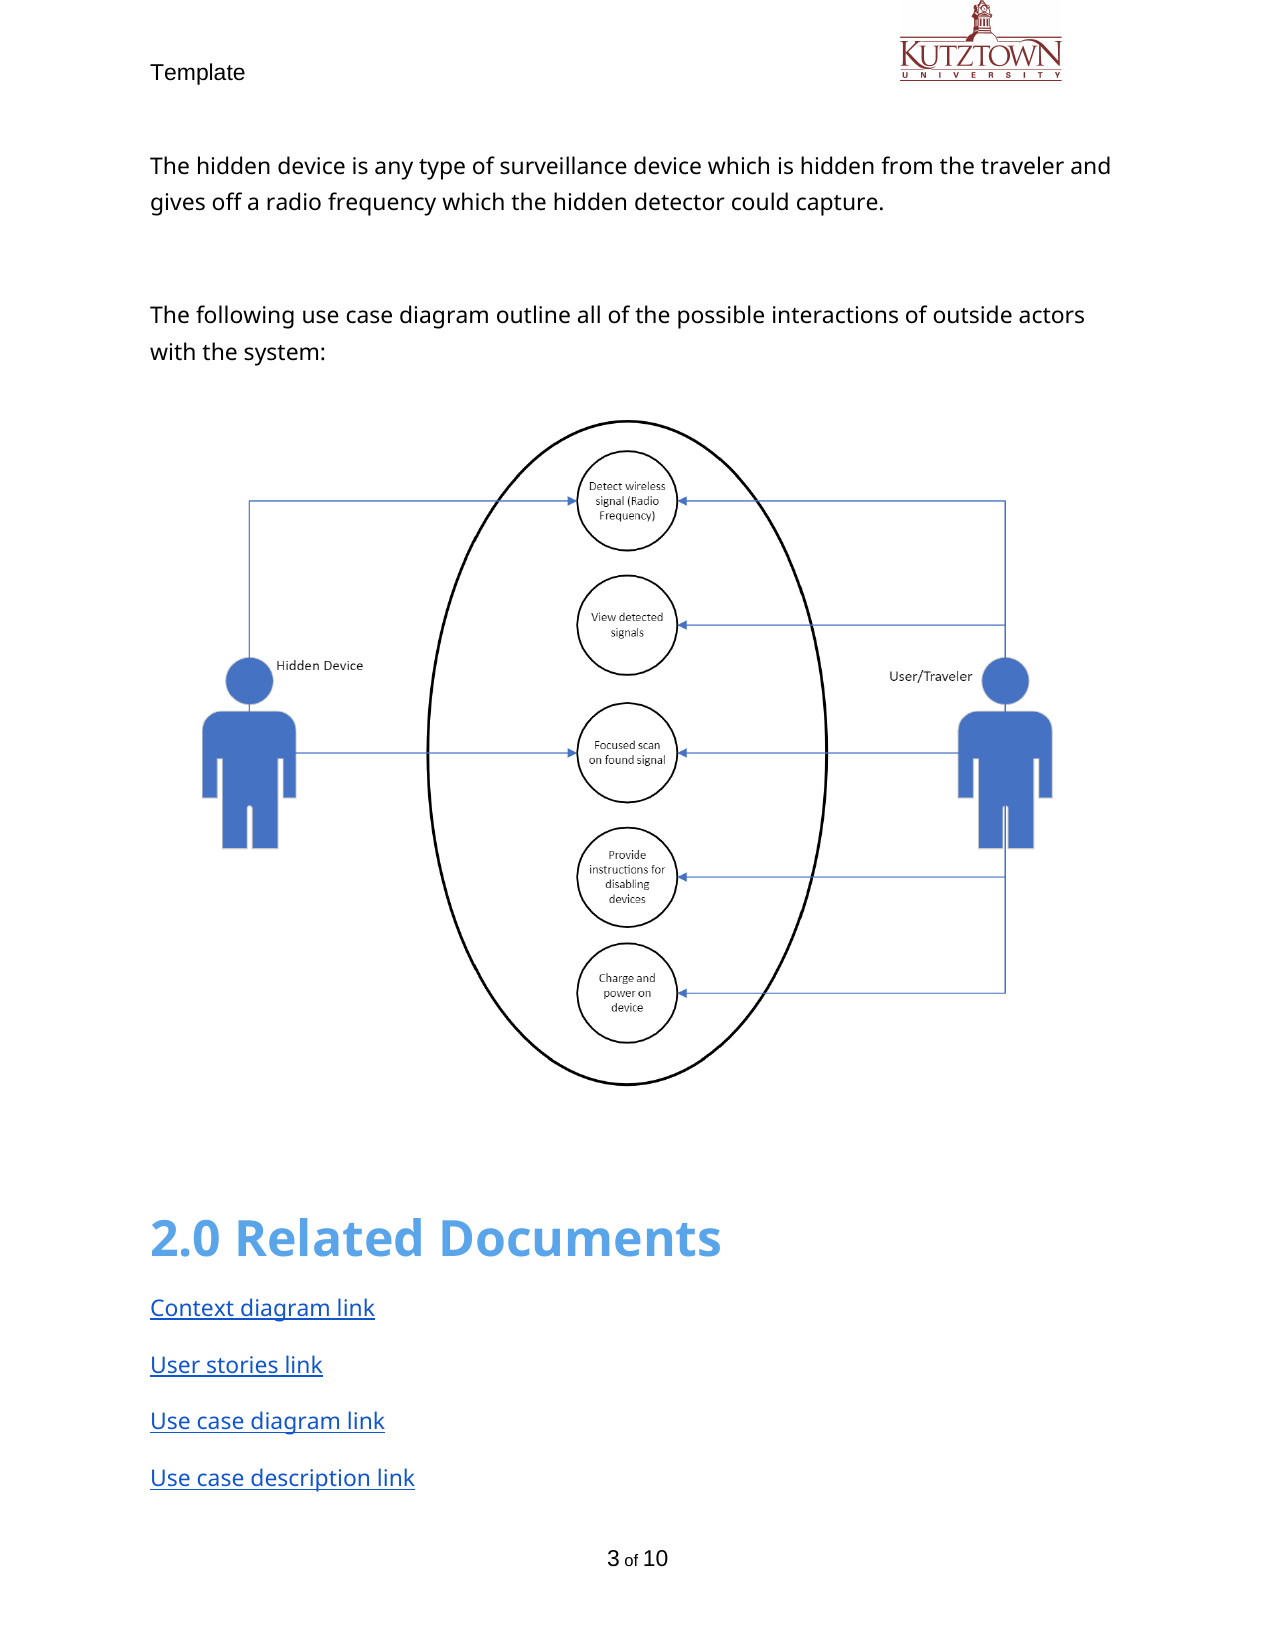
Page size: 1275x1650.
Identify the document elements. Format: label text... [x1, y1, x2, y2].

text Context diagram link [150, 1292, 1125, 1323]
picture [150, 392, 1125, 1143]
text Use case diagram link [150, 1405, 1125, 1437]
subtitle 2.0 Related Documents [150, 1203, 1125, 1271]
text User stories link [150, 1348, 1125, 1380]
text The hidden device is any type of surveillance device which is hidden from the traveler and gives off a radio frequency which the hidden detector could capture. [150, 150, 1125, 217]
picture [900, 0, 1062, 81]
text Use case description link [150, 1462, 1125, 1493]
text The following use case diagram outline all of the possible interactions of outside actors with the system: [150, 299, 1125, 367]
